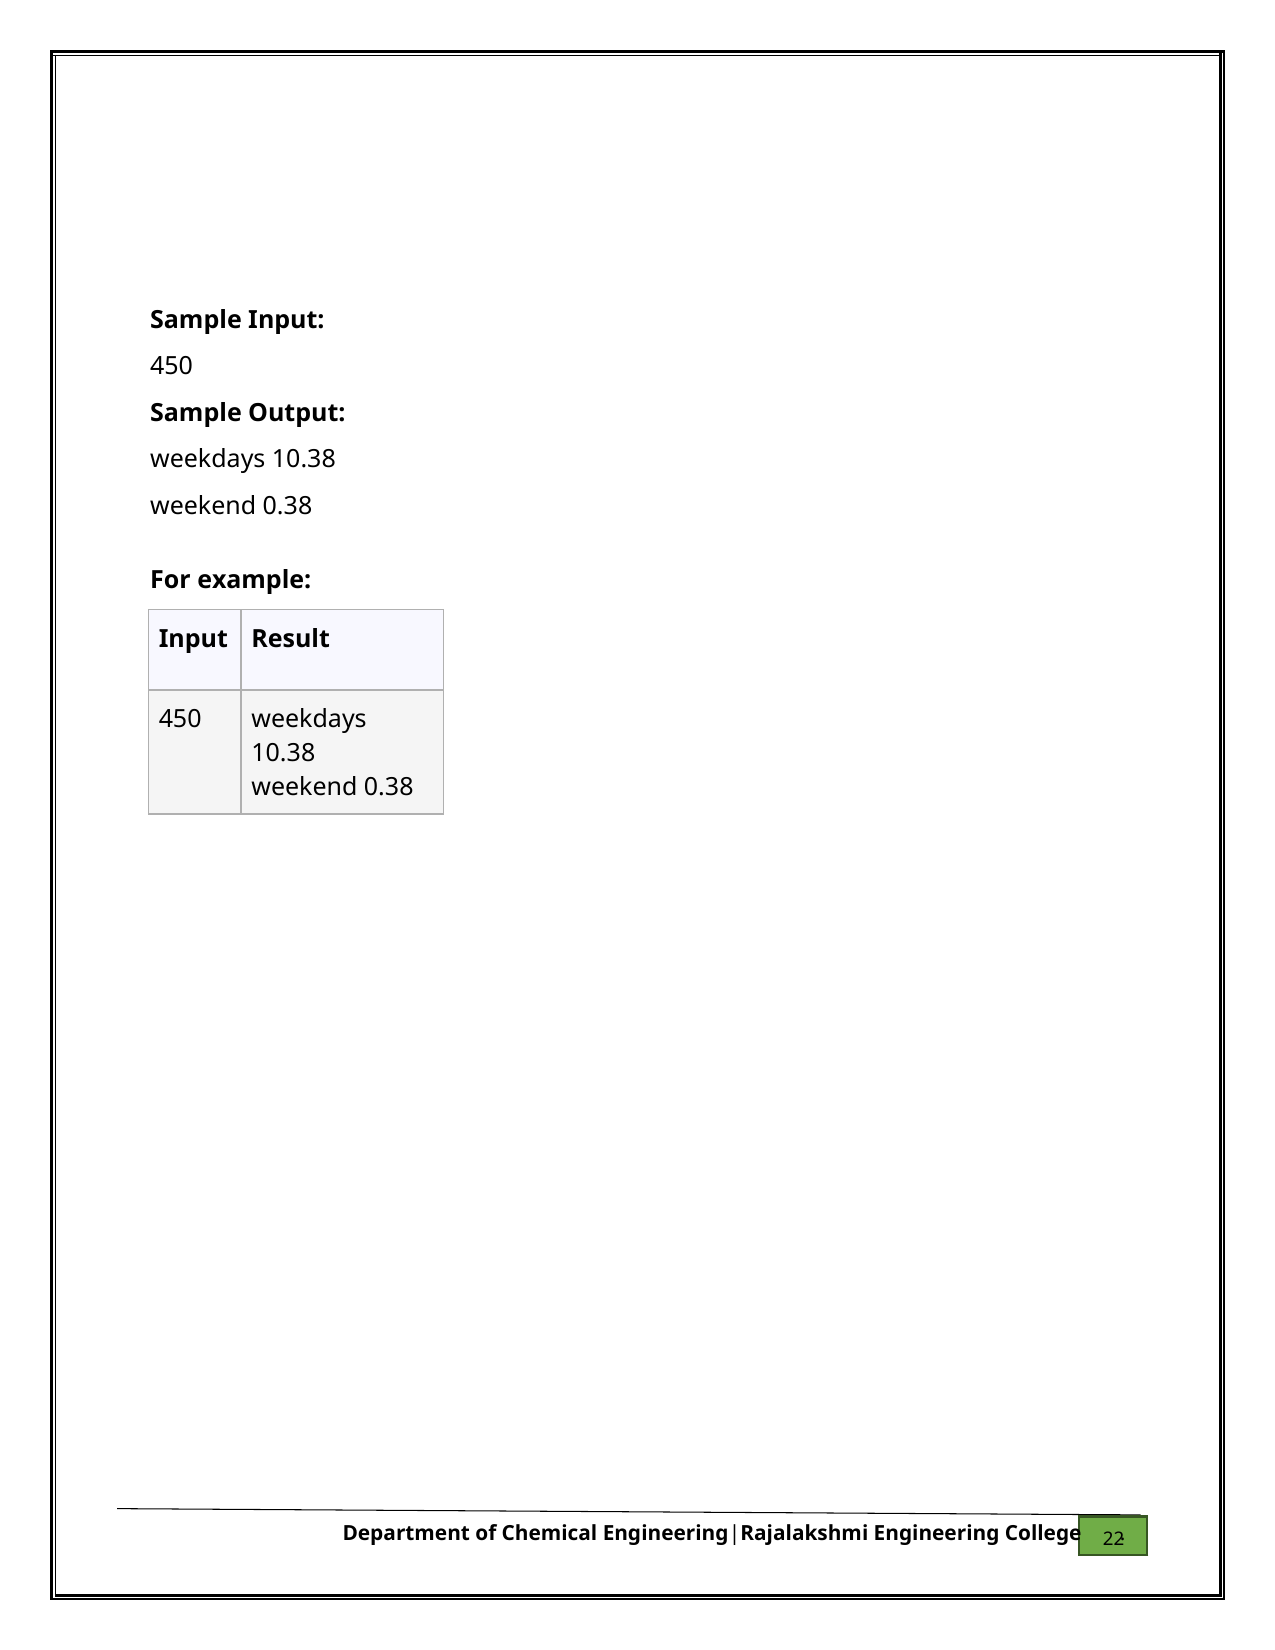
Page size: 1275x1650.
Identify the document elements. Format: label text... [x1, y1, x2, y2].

text Sample Output: [150, 394, 1125, 428]
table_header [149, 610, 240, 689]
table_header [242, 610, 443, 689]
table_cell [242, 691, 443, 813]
text For example: [150, 562, 1125, 596]
text 450 [150, 348, 1125, 382]
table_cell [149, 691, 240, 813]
text weekend 0.38 [150, 487, 1125, 549]
text weekdays 10.38 [150, 441, 1125, 475]
text Sample Input: [150, 301, 1125, 335]
